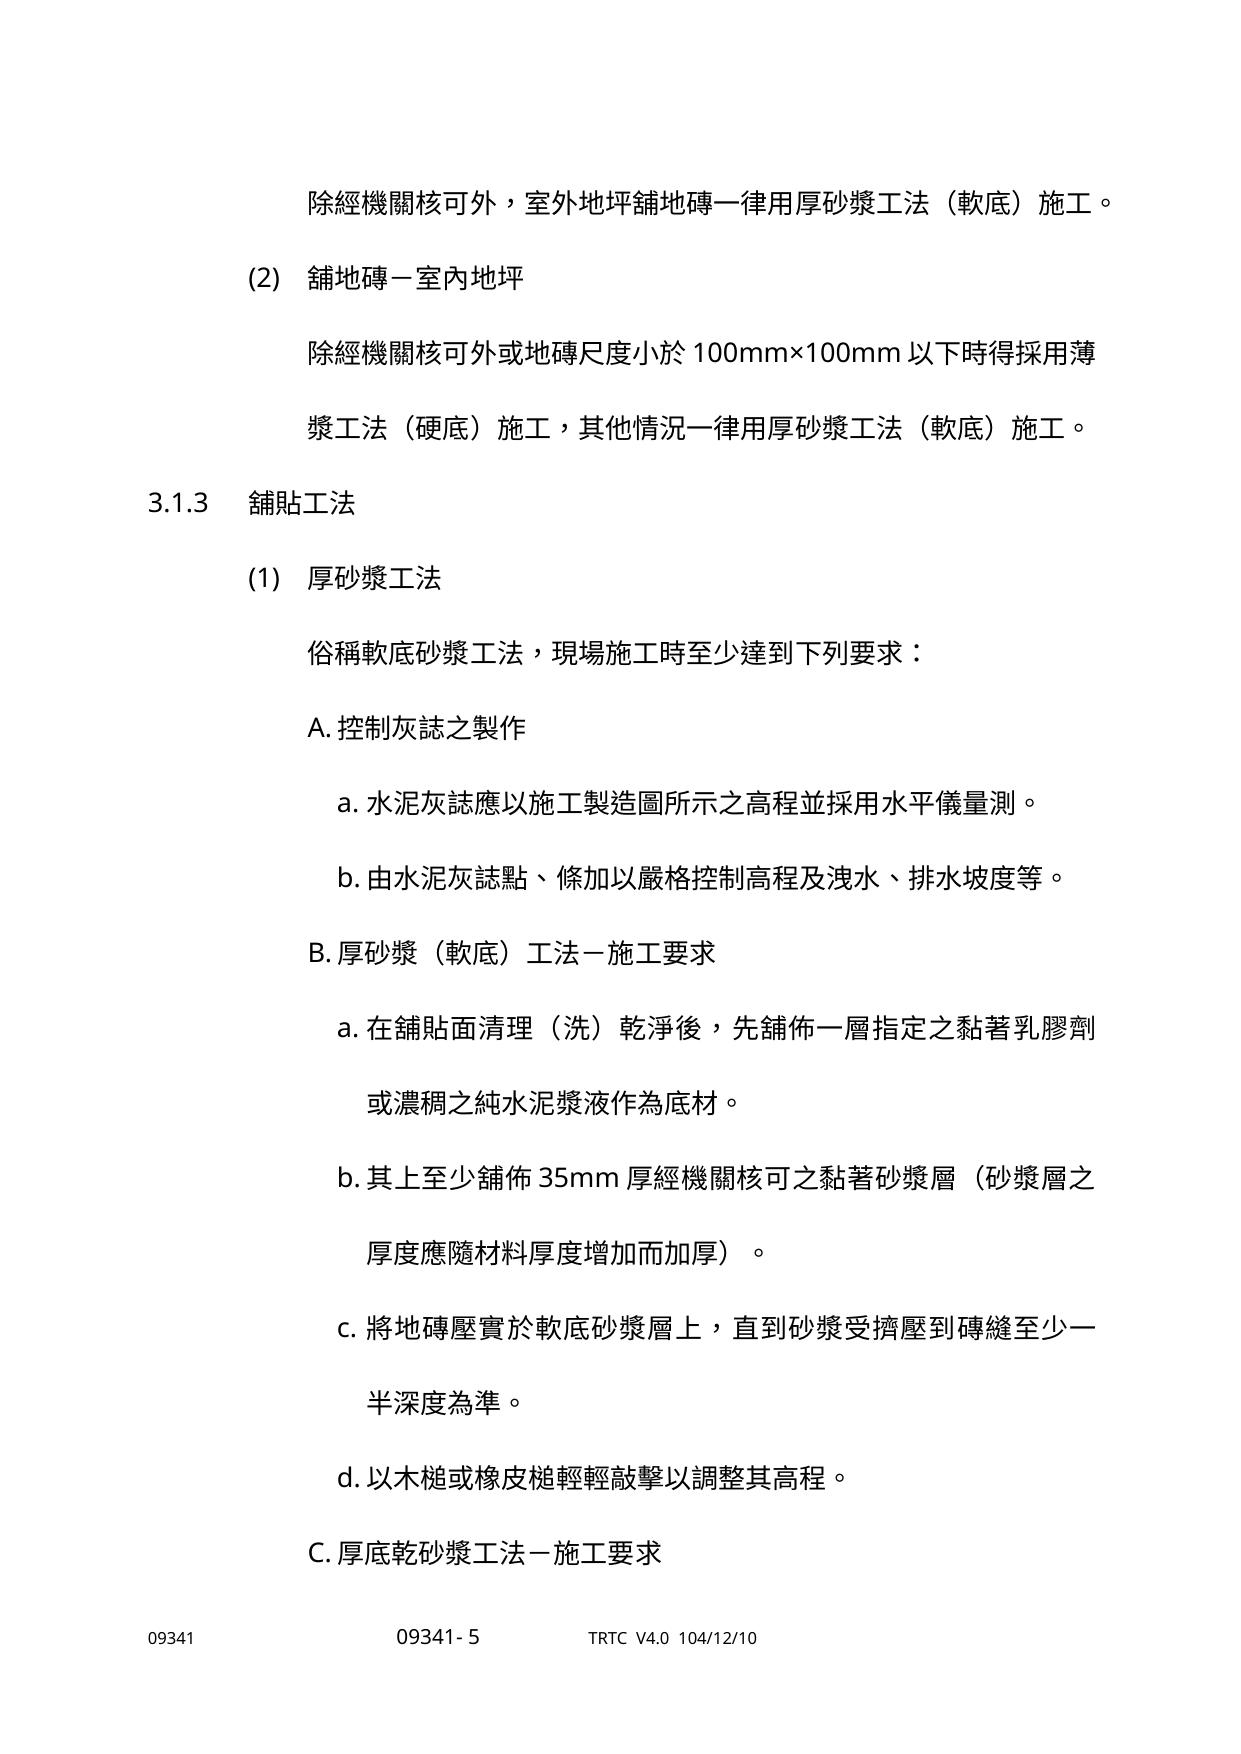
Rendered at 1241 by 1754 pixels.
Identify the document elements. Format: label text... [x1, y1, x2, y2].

text 3.1.3 舖貼工法 [148, 464, 1097, 539]
text a. 水泥灰誌應以施工製造圖所示之高程並採用水平儀量測。 [337, 764, 1097, 839]
text a. 在舖貼面清理（洗）乾淨後，先舖佈一層指定之黏著乳膠劑或濃稠之純水泥漿液作為底材。 [337, 989, 1097, 1139]
text B. 厚砂漿（軟底）工法－施工要求 [307, 914, 1097, 989]
text A. 控制灰誌之製作 [307, 689, 1097, 764]
text b. 其上至少舖佈35mm厚經機關核可之黏著砂漿層（砂漿層之厚度應隨材料厚度增加而加厚）。 [337, 1139, 1097, 1289]
text (1) 厚砂漿工法 [248, 539, 1097, 614]
text d. 以木槌或橡皮槌輕輕敲擊以調整其高程。 [337, 1439, 1097, 1514]
text c. 將地磚壓實於軟底砂漿層上，直到砂漿受擠壓到磚縫至少一半深度為準。 [337, 1289, 1097, 1439]
text (2) 舖地磚－室內地坪 [248, 239, 1097, 314]
text C. 厚底乾砂漿工法－施工要求 [307, 1514, 1097, 1589]
text b. 由水泥灰誌點、條加以嚴格控制高程及洩水、排水坡度等。 [337, 839, 1097, 914]
text 除經機關核可外或地磚尺度小於100mm×100mm以下時得採用薄漿工法（硬底）施工，其他情況一律用厚砂漿工法（軟底）施工。 [307, 314, 1097, 464]
text 除經機關核可外，室外地坪舖地磚一律用厚砂漿工法（軟底）施工。 [307, 164, 1097, 239]
text 俗稱軟底砂漿工法，現場施工時至少達到下列要求： [307, 614, 1097, 689]
